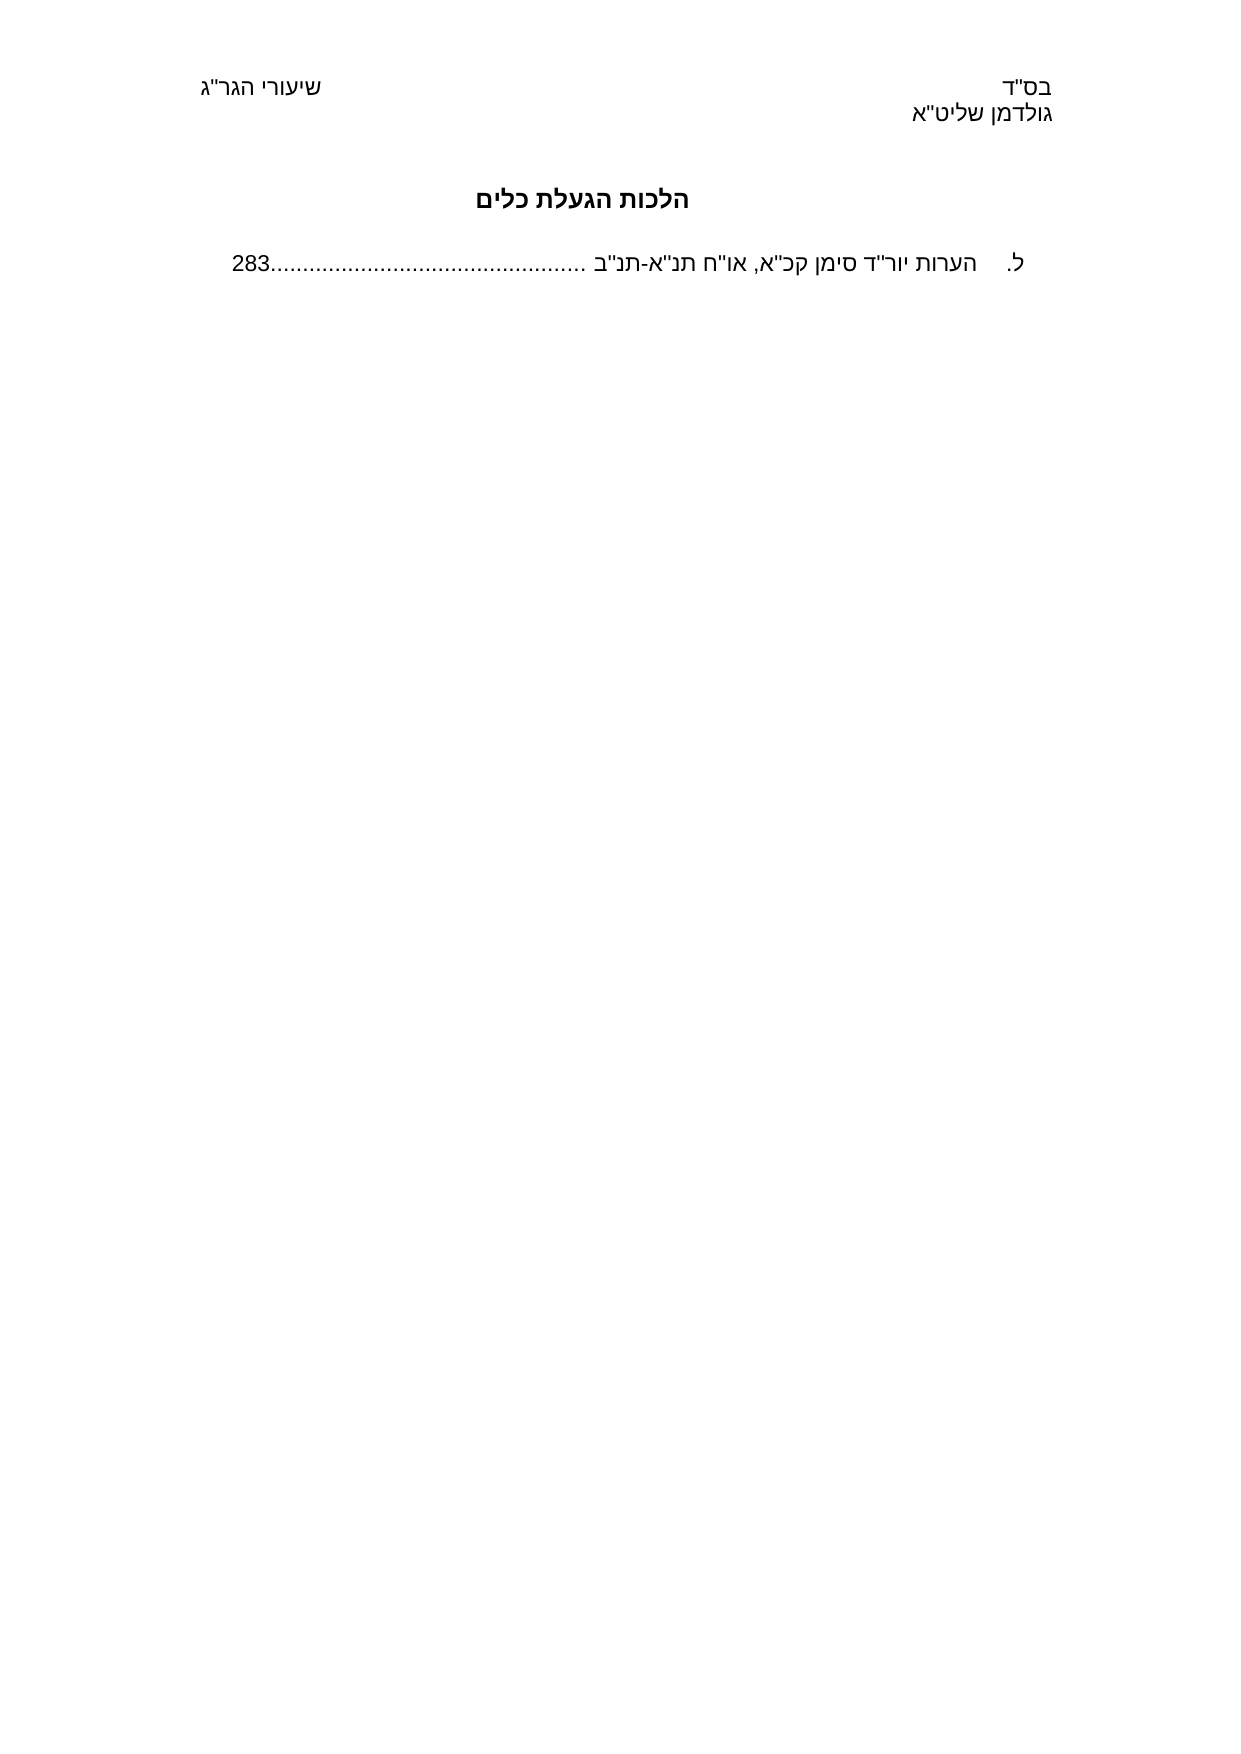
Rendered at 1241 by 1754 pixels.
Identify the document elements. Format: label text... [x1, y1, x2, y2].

list הלכות הגעלת כלים [187, 185, 978, 214]
list הערות יור''ד סימן קכ''א, או''ח תנ''א-תנ''ב 283 [187, 250, 1015, 277]
